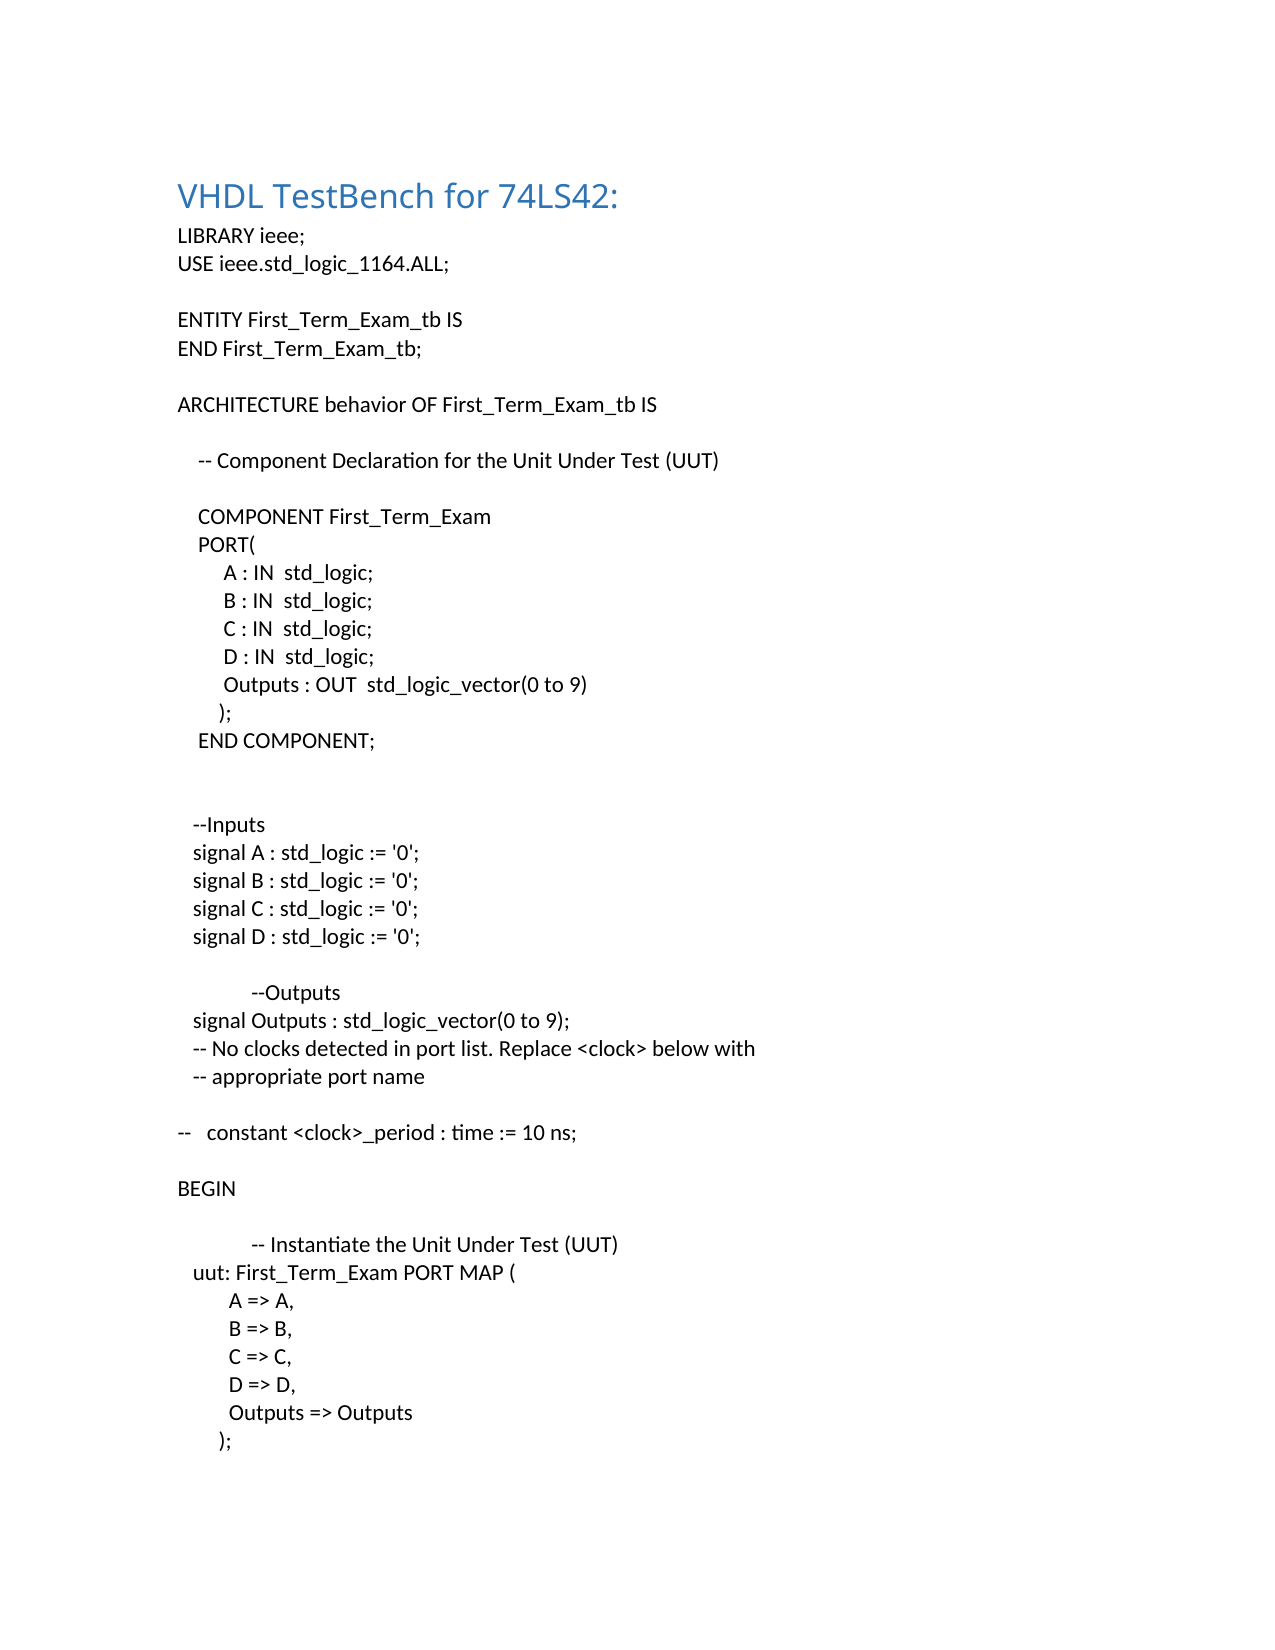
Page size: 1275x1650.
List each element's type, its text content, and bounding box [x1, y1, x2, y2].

subtitle VHDL TestBench for 74LS42: [177, 173, 1098, 218]
text B => B, [177, 1314, 1098, 1342]
text ARCHITECTURE behavior OF First_Term_Exam_tb IS [177, 390, 1098, 418]
text LIBRARY ieee; [177, 222, 1098, 249]
text A : IN std_logic; [177, 558, 1098, 586]
text signal B : std_logic := '0'; [177, 866, 1098, 894]
text A => A, [177, 1286, 1098, 1314]
text D => D, [177, 1370, 1098, 1398]
text C => C, [177, 1342, 1098, 1370]
text signal A : std_logic := '0'; [177, 838, 1098, 866]
text Outputs => Outputs [177, 1398, 1098, 1426]
text COMPONENT First_Term_Exam [177, 502, 1098, 530]
text --Inputs [177, 810, 1098, 838]
text ENTITY First_Term_Exam_tb IS [177, 306, 1098, 334]
text USE ieee.std_logic_1164.ALL; [177, 249, 1098, 278]
text uut: First_Term_Exam PORT MAP ( [177, 1258, 1098, 1286]
text -- No clocks detected in port list. Replace <clock> below with [177, 1034, 1098, 1062]
text END First_Term_Exam_tb; [177, 334, 1098, 362]
text -- Instantiate the Unit Under Test (UUT) [177, 1230, 1098, 1258]
text PORT( [177, 530, 1098, 558]
text BEGIN [177, 1174, 1098, 1202]
text signal C : std_logic := '0'; [177, 894, 1098, 922]
text B : IN std_logic; [177, 586, 1098, 614]
text END COMPONENT; [177, 726, 1098, 754]
text signal Outputs : std_logic_vector(0 to 9); [177, 1006, 1098, 1034]
text Outputs : OUT std_logic_vector(0 to 9) [177, 670, 1098, 698]
text --Outputs [177, 978, 1098, 1006]
text -- Component Declaration for the Unit Under Test (UUT) [177, 446, 1098, 474]
text -- appropriate port name [177, 1062, 1098, 1090]
text D : IN std_logic; [177, 642, 1098, 670]
text signal D : std_logic := '0'; [177, 922, 1098, 950]
text C : IN std_logic; [177, 614, 1098, 642]
text -- constant <clock>_period : time := 10 ns; [177, 1118, 1098, 1146]
text ); [177, 1426, 1098, 1454]
text ); [177, 698, 1098, 726]
